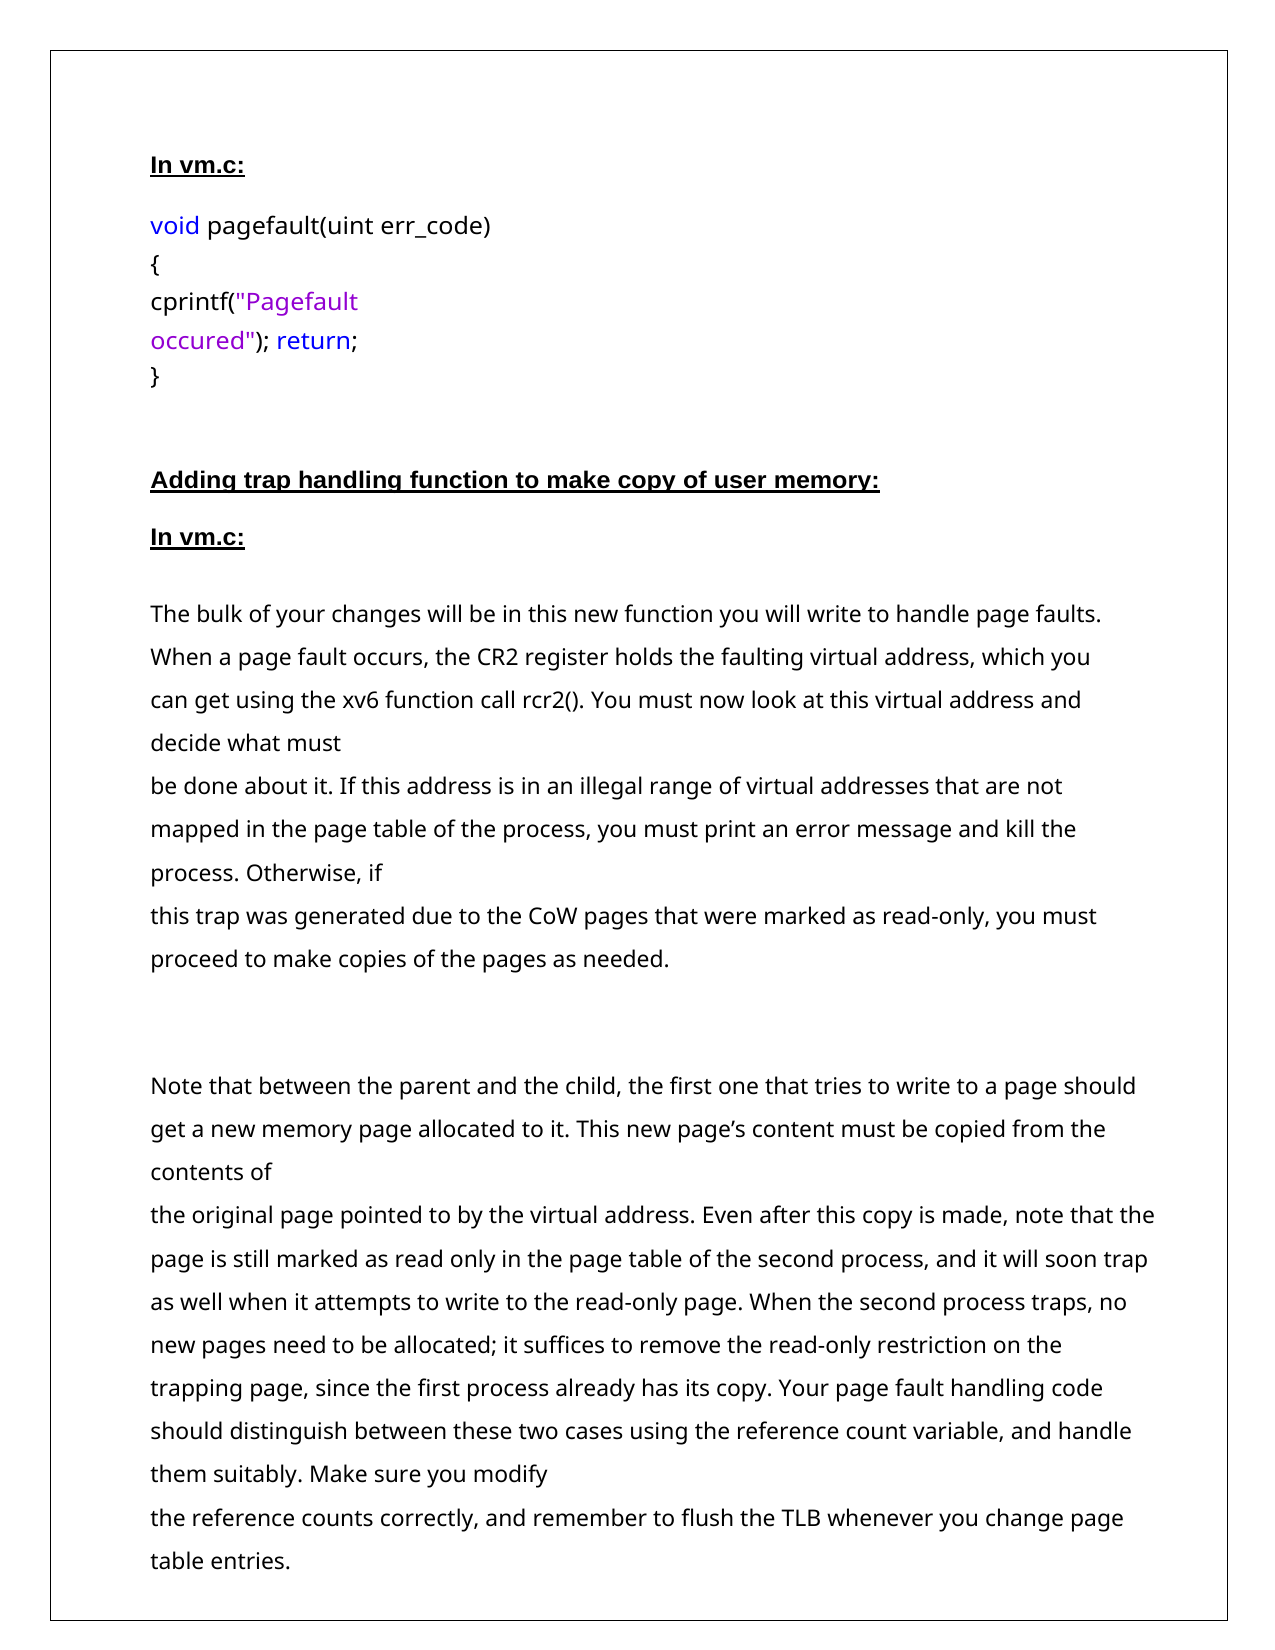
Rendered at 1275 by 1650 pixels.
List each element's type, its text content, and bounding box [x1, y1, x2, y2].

text this trap was generated due to the CoW pages that were marked as read-only, you must proceed to make copies of the pages as needed. [150, 900, 1161, 974]
subtitle In vm.c: [150, 151, 1177, 178]
text void pagefault(uint err_code) [150, 209, 1177, 241]
text cprintf("Pagefault occured"); return; [150, 285, 465, 357]
text the reference counts correctly, and remember to flush the TLB whenever you change page table entries. [150, 1502, 1177, 1576]
text { [150, 247, 1177, 279]
text the original page pointed to by the virtual address. Even after this copy is made, note that the page is still marked as read only in the page table of the second process, and it will soon trap as well when it attempts to write to the read-only page. When the second process traps, no new pages need to be allocated; it suffices to remove the read-only restriction on the trapping page, since the first process already has its copy. Your page fault handling code should distinguish between these two cases using the reference count variable, and handle them suitably. Make sure you modify [150, 1199, 1158, 1489]
text The bulk of your changes will be in this new function you will write to handle page faults. When a page fault occurs, the CR2 register holds the faulting virtual address, which you can get using the xv6 function call rcr2(). You must now look at this virtual address and decide what must [150, 598, 1117, 758]
text In vm.c: [150, 523, 1177, 551]
text Note that between the parent and the child, the first one that tries to write to a page should get a new memory page allocated to it. This new page’s content must be copied from the contents of [150, 1070, 1148, 1188]
text } [150, 363, 1177, 390]
text be done about it. If this address is in an illegal range of virtual addresses that are not mapped in the page table of the process, you must print an error message and kill the process. Otherwise, if [150, 770, 1148, 888]
subtitle Adding trap handling function to make copy of user memory: [150, 466, 1177, 494]
